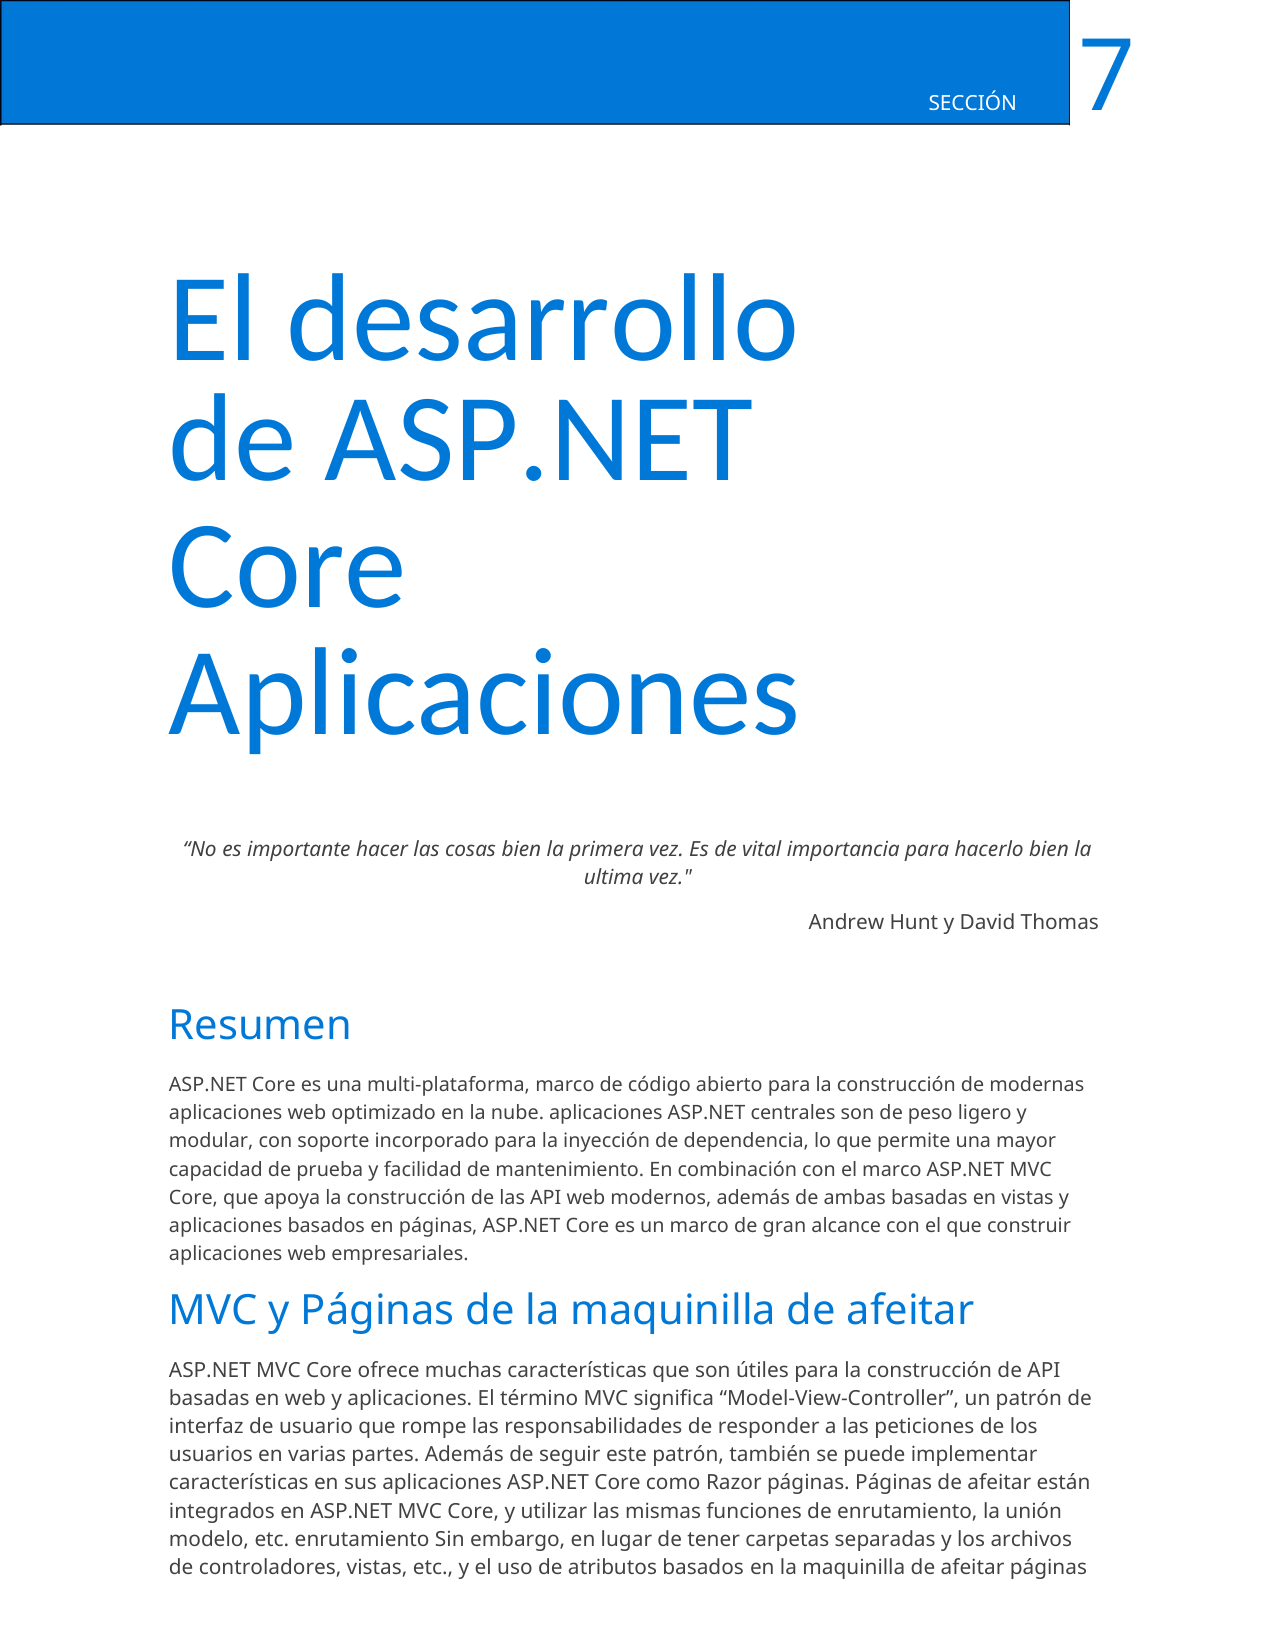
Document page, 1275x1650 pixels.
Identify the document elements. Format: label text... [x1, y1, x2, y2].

text “No es importante hacer las cosas bien la primera vez. Es de vital importancia para hacerlo bien la [150, 834, 1125, 862]
text MVC y Páginas de la maquinilla de afeitar [169, 1280, 1135, 1337]
text Andrew Hunt y David Thomas [808, 907, 1135, 936]
text Resumen [169, 995, 1135, 1052]
text SECCIÓN 7 [150, 4, 1135, 140]
picture [0, 0, 1227, 127]
text ASP.NET Core es una multi-plataforma, marco de código abierto para la construcción de modernas aplicaciones web optimizado en la nube. aplicaciones ASP.NET centrales son de peso ligero y modular, con soporte incorporado para la inyección de dependencia, lo que permite una mayor capacidad de prueba y facilidad de mantenimiento. En combinación con el marco ASP.NET MVC Core, que apoya la construcción de las API web modernos, además de ambas basadas en vistas y aplicaciones basados ​​en páginas, ASP.NET Core es un marco de gran alcance con el que construir aplicaciones web empresariales. [169, 1070, 1092, 1266]
text ultima vez." [150, 862, 1125, 891]
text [169, 1355, 1100, 1581]
text El desarrollo de ASP.NET Core Aplicaciones [169, 259, 864, 765]
